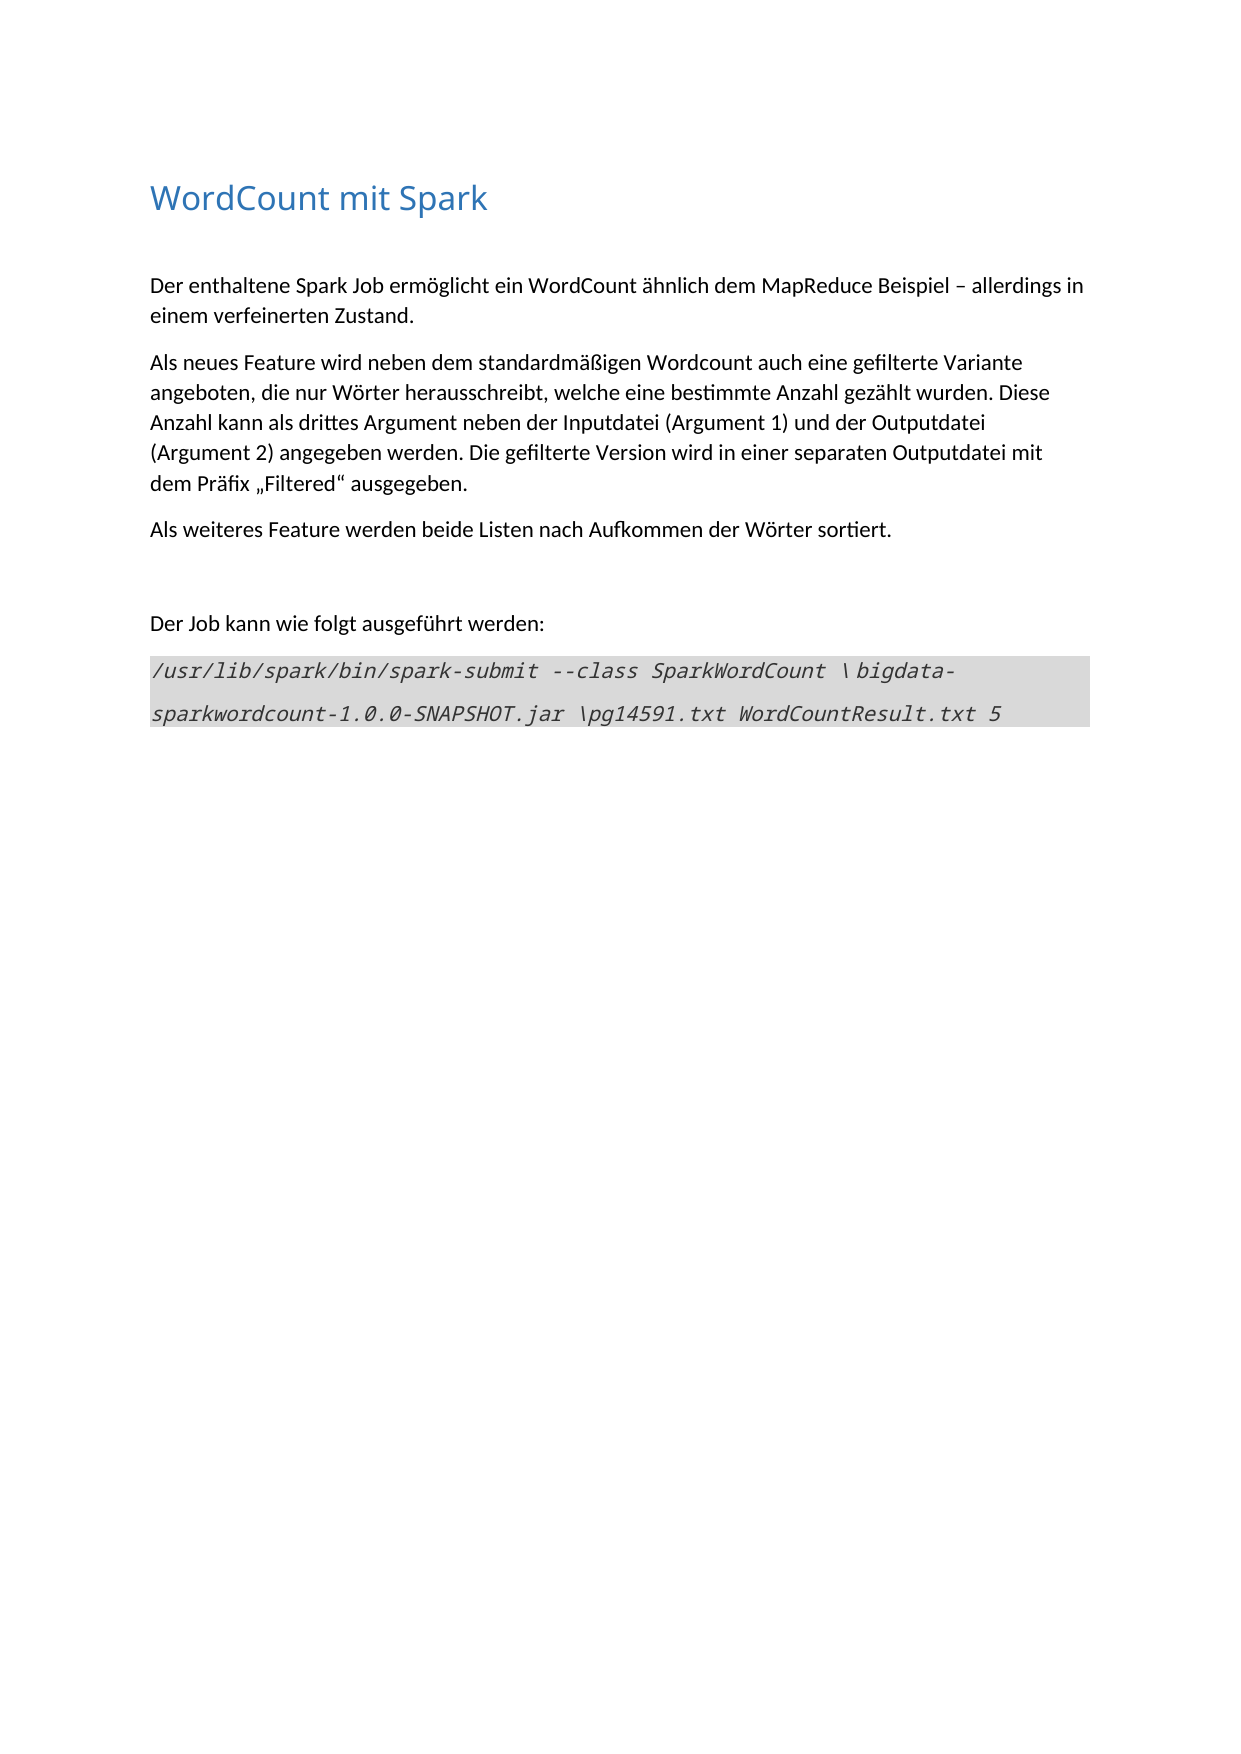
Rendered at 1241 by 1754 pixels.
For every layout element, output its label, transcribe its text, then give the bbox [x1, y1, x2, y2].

subtitle WordCount mit Spark [150, 175, 1090, 220]
text Der Job kann wie folgt ausgeführt werden: [150, 609, 1090, 637]
text Als weiteres Feature werden beide Listen nach Aufkommen der Wörter sortiert. [150, 516, 1090, 544]
text Als neues Feature wird neben dem standardmäßigen Wordcount auch eine gefilterte Variante angeboten, die nur Wörter herausschreibt, welche eine bestimmte Anzahl gezählt wurden. Diese Anzahl kann als drittes Argument neben der Inputdatei (Argument 1) und der Outputdatei (Argument 2) angegeben werden. Die gefilterte Version wird in einer separaten Outputdatei mit dem Präfix „Filtered“ ausgegeben. [150, 348, 1090, 497]
text Der enthaltene Spark Job ermöglicht ein WordCount ähnlich dem MapReduce Beispiel – allerdings in einem verfeinerten Zustand. [150, 271, 1090, 329]
text /usr/lib/spark/bin/spark-submit --class SparkWordCount \ bigdata-sparkwordcount-1.0.0-SNAPSHOT.jar \pg14591.txt WordCountResult.txt 5 [150, 656, 1090, 727]
